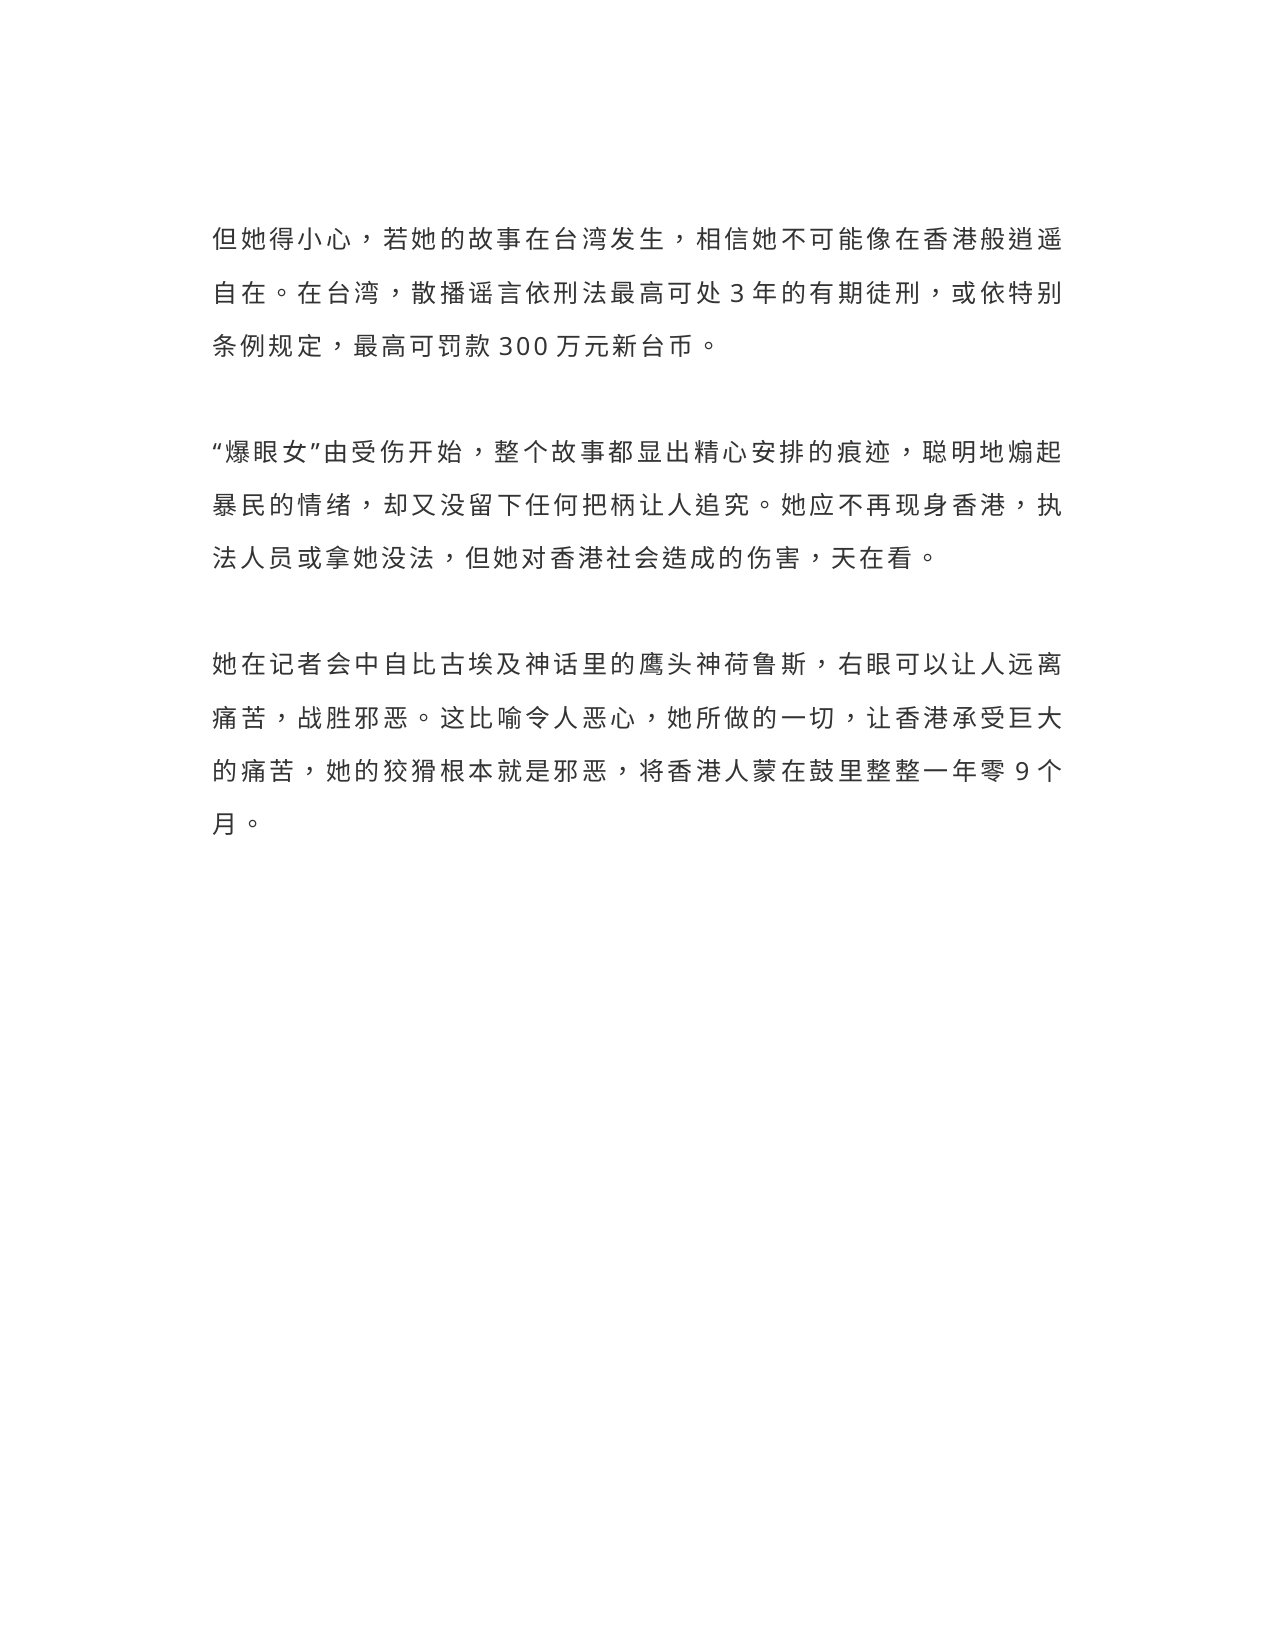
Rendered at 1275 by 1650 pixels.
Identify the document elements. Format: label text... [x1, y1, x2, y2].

text 但她得小心，若她的故事在台湾发生，相信她不可能像在香港般逍遥自在。在台湾，散播谣言依刑法最高可处3年的有期徒刑，或依特别条例规定，最高可罚款300万元新台币。 [212, 203, 1062, 362]
text 她在记者会中自比古埃及神话里的鹰头神荷鲁斯，右眼可以让人远离痛苦，战胜邪恶。这比喻令人恶心，她所做的一切，让香港承受巨大的痛苦，她的狡猾根本就是邪恶，将香港人蒙在鼓里整整一年零9个月。 [212, 628, 1062, 841]
text “爆眼女”由受伤开始，整个故事都显出精心安排的痕迹，聪明地煽起暴民的情绪，却又没留下任何把柄让人追究。她应不再现身香港，执法人员或拿她没法，但她对香港社会造成的伤害，天在看。 [212, 416, 1062, 575]
